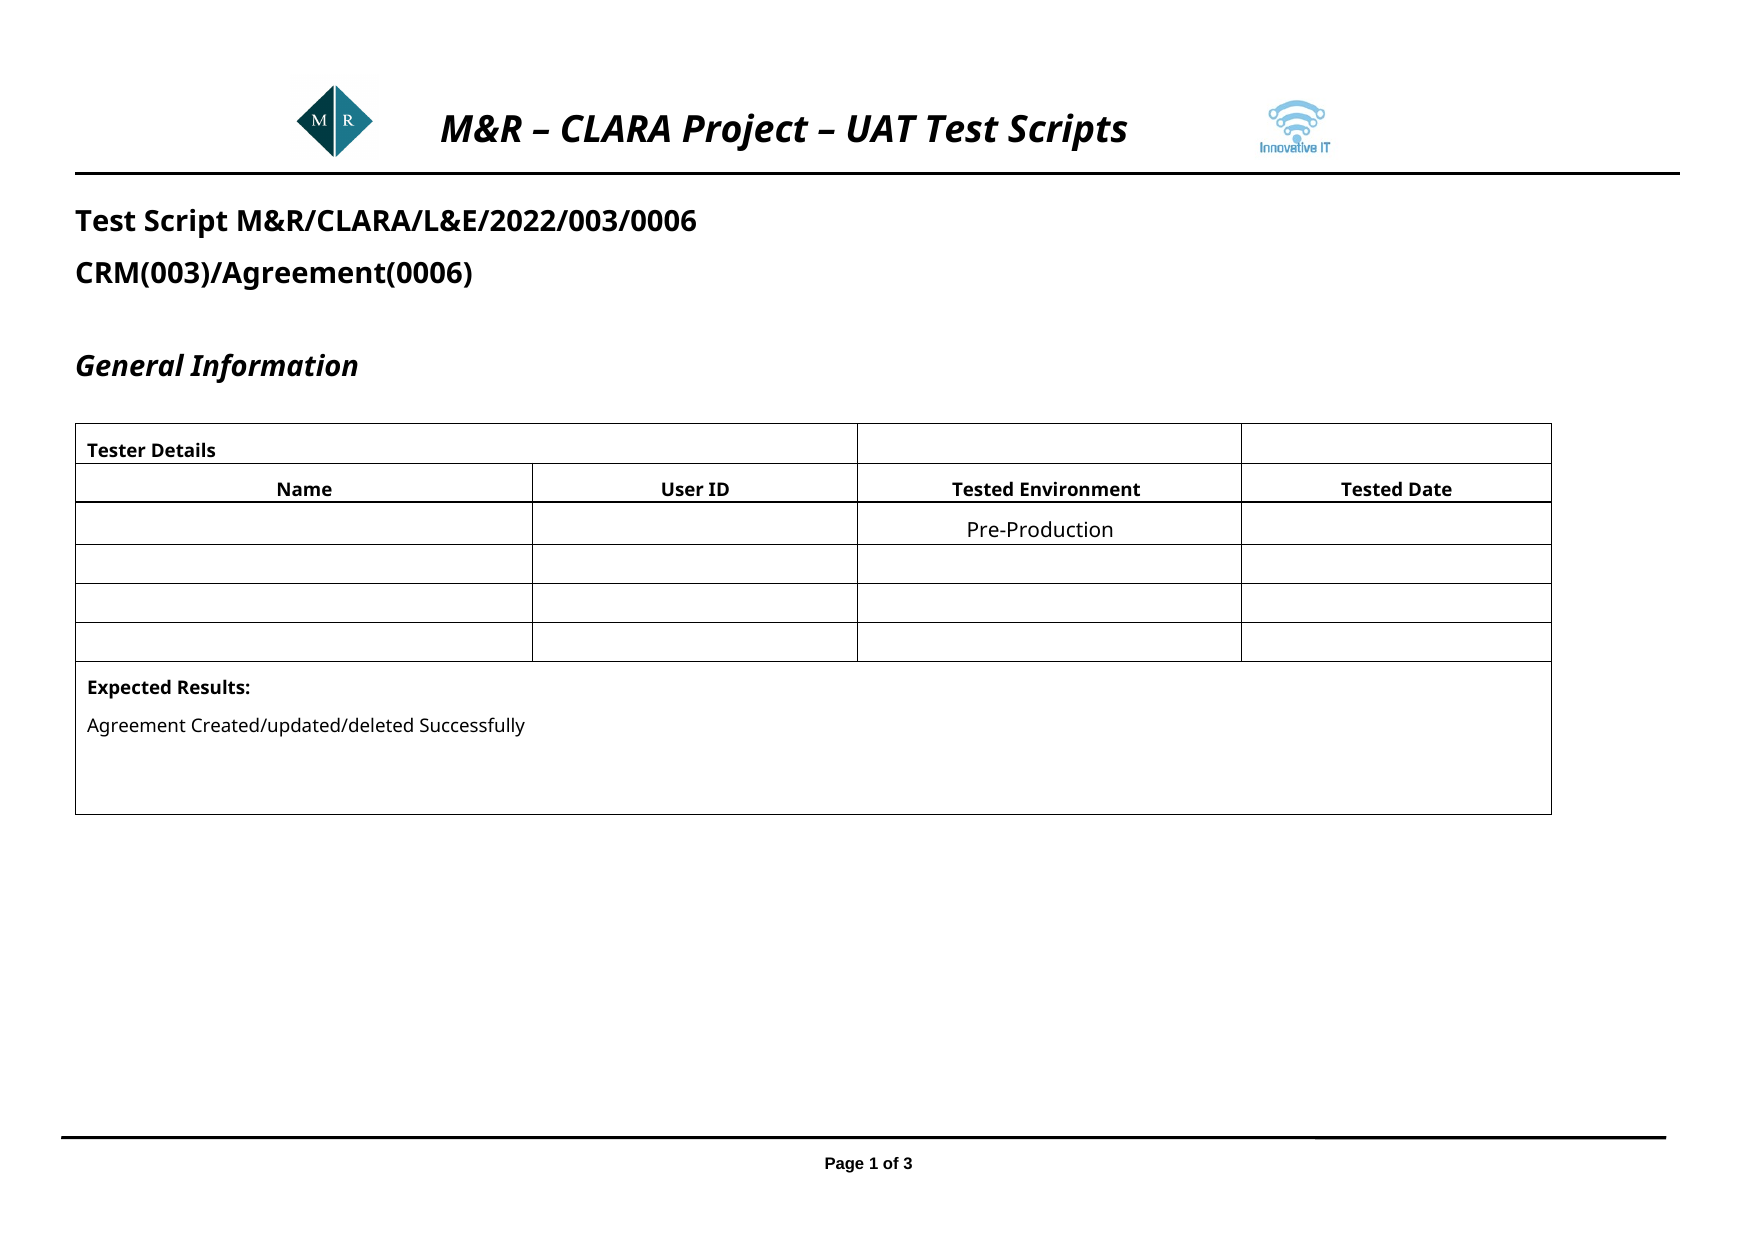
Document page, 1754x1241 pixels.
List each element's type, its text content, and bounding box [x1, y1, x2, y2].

table_cell Name [76, 464, 532, 501]
subtitle CRM(003)/Agreement(0006) [75, 252, 1669, 292]
table_cell [76, 623, 532, 661]
table_cell [1242, 545, 1551, 582]
table_header [858, 424, 1241, 462]
picture [1243, 84, 1350, 160]
subtitle Test Script M&R/CLARA/L&E/2022/003/0006 [75, 200, 1669, 240]
table_cell [1242, 503, 1551, 543]
table_cell Expected Results: Agreement Created/updated/deleted Successfully [76, 662, 1551, 814]
table_cell [1242, 623, 1551, 661]
table_cell [76, 503, 532, 543]
table_cell [1242, 584, 1551, 622]
table_cell Tested Environment [858, 464, 1241, 501]
table_cell [533, 584, 857, 622]
picture [290, 74, 379, 160]
table_cell [76, 545, 532, 582]
table_cell [533, 623, 857, 661]
table_cell [858, 584, 1241, 622]
table_cell [858, 545, 1241, 582]
table_cell [858, 623, 1241, 661]
table_cell Pre-Production [858, 503, 1241, 543]
table_cell [533, 503, 857, 543]
table_cell Tested Date [1242, 464, 1551, 501]
table_cell [76, 584, 532, 622]
table_cell User ID [533, 464, 857, 501]
table_cell [533, 545, 857, 582]
text General Information [75, 346, 1669, 385]
table_header Tester Details [76, 424, 857, 462]
table_header [1242, 424, 1551, 462]
